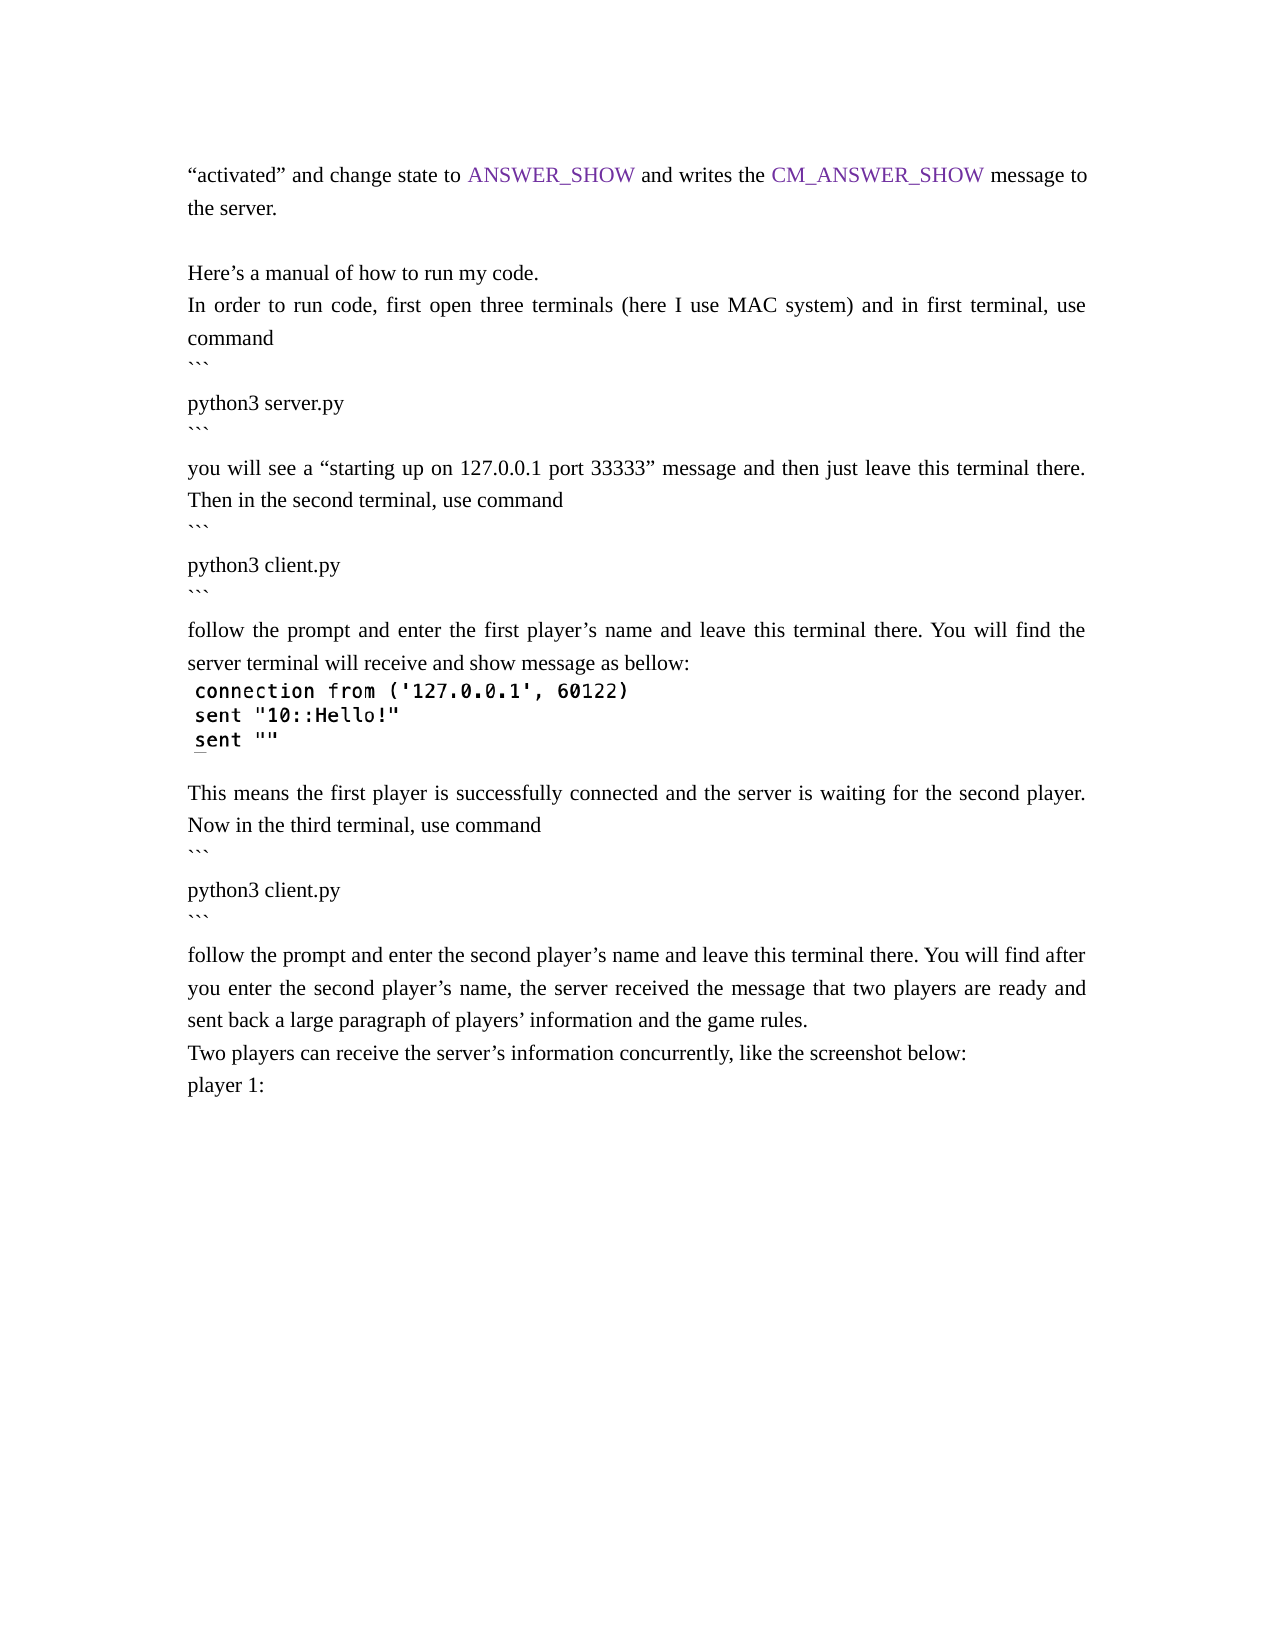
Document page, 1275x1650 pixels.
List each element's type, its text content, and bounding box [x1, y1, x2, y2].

text ``` [187, 581, 1087, 614]
text This means the first player is successfully connected and the server is waiting for the second player. Now in the third terminal, use command [187, 776, 1087, 841]
text follow the prompt and enter the second player’s name and leave this terminal there. You will find after you enter the second player’s name, the server received the message that two players are ready and sent back a large paragraph of players’ information and the game rules. [187, 939, 1087, 1036]
text player 1: [187, 1069, 1087, 1101]
text Two players can receive the server’s information concurrently, like the screenshot below: [187, 1036, 1087, 1069]
text ``` [187, 841, 1087, 874]
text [187, 159, 1087, 224]
text ``` [187, 354, 1087, 386]
text Here’s a manual of how to run my code. [187, 256, 1087, 289]
text follow the prompt and enter the first player’s name and leave this terminal there. You will find the server terminal will receive and show message as bellow: [187, 614, 1087, 679]
text ``` [187, 419, 1087, 451]
text ``` [187, 516, 1087, 549]
text python3 client.py [187, 549, 1087, 581]
picture [187, 678, 678, 753]
text ``` [187, 906, 1087, 939]
text In order to run code, first open three terminals (here I use MAC system) and in first terminal, use command [187, 289, 1087, 354]
text python3 server.py [187, 386, 1087, 419]
text python3 client.py [187, 874, 1087, 906]
text you will see a “starting up on 127.0.0.1 port 33333” message and then just leave this terminal there. Then in the second terminal, use command [187, 451, 1087, 516]
